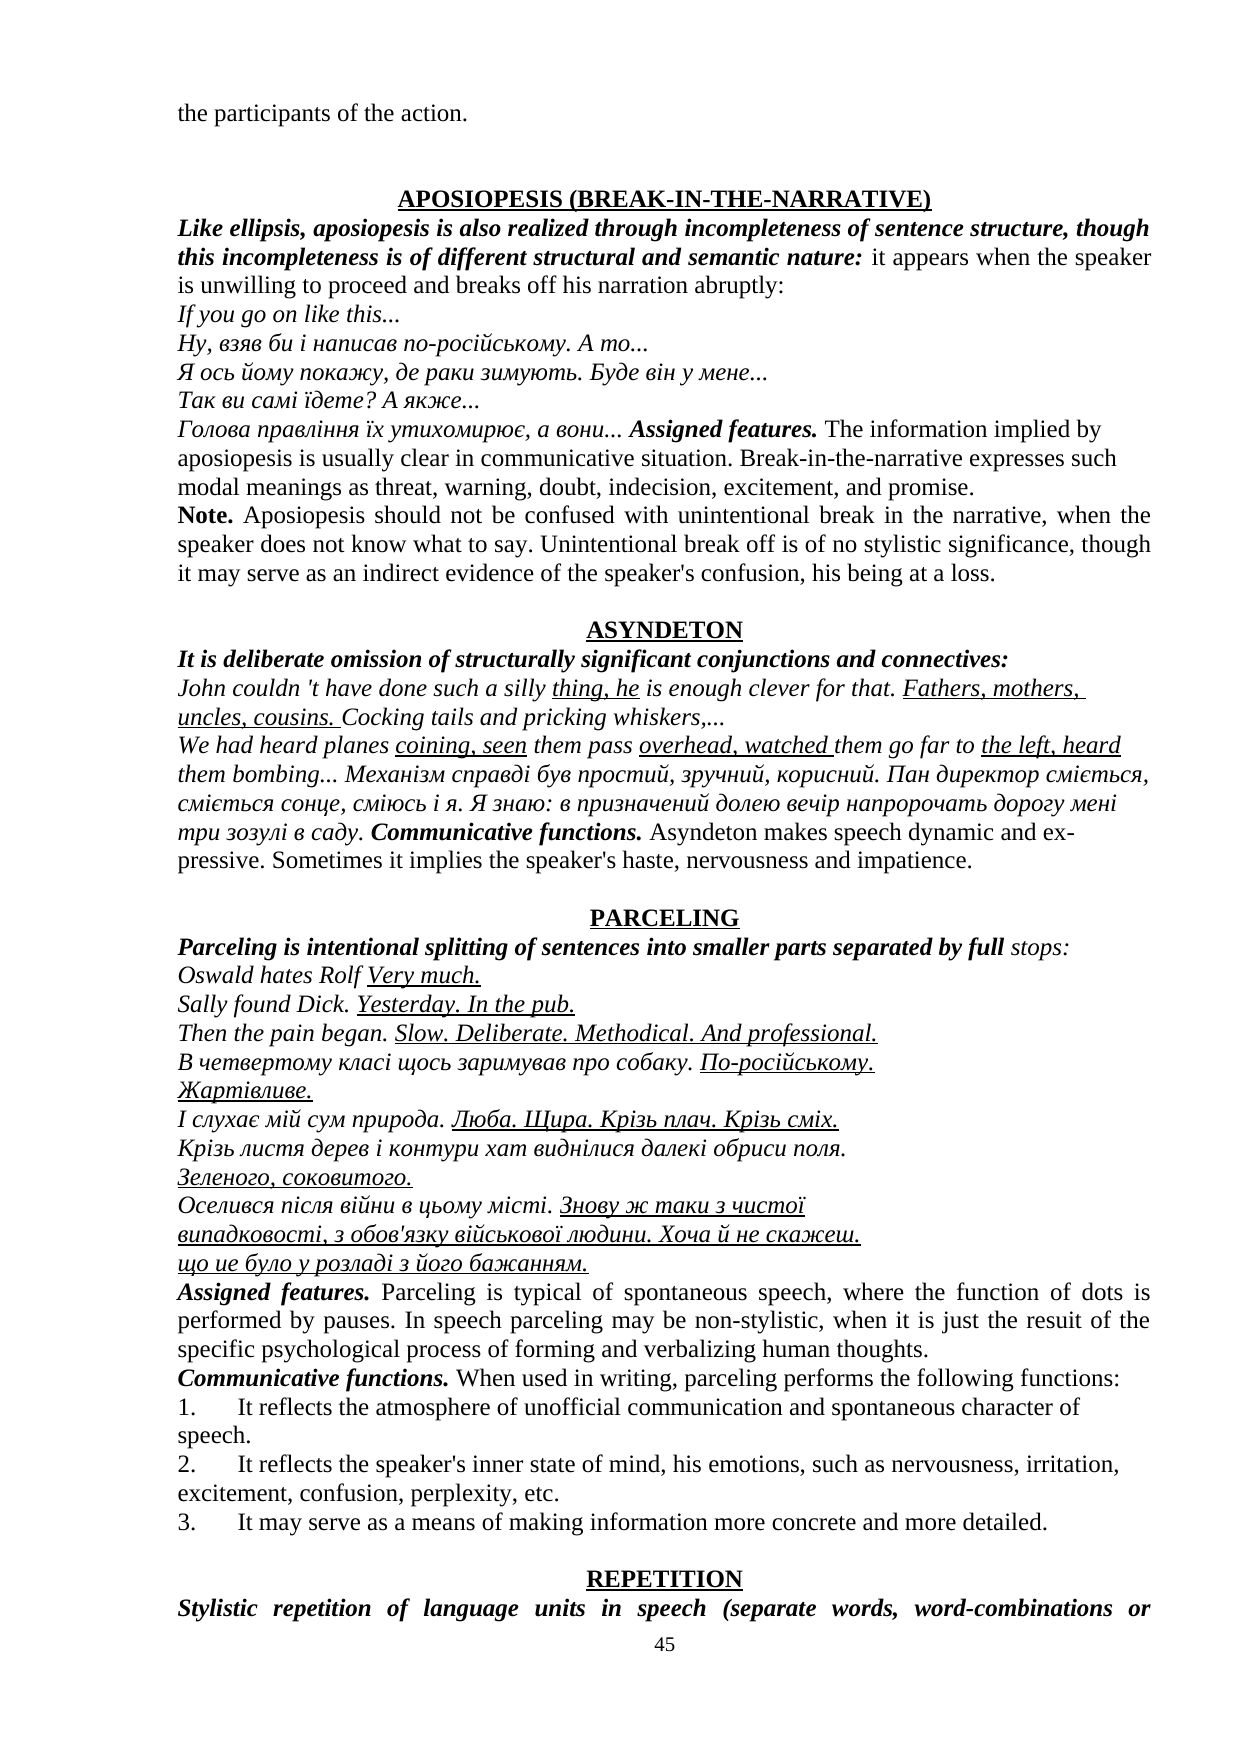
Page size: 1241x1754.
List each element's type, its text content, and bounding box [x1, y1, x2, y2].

text Ну, взяв би і написав по-російському. А то... [177, 328, 1152, 357]
text що ие було у розладі з його бажанням. [177, 1248, 1152, 1277]
list It may serve as a means of making information more concrete and more detailed. [177, 1507, 1152, 1535]
text If you go on like this... [177, 299, 1152, 328]
text It is deliberate omission of structurally significant conjunctions and connectives: [177, 644, 1152, 673]
text Oswald hates Rolf Very much. [177, 960, 1152, 989]
text Я ось йому покажу, де раки зимують. Буде він у мене... [177, 357, 1152, 385]
list It reflects the atmosphere of unofficial communication and spontaneous character of speech. [177, 1392, 1152, 1449]
text Assigned features. Parceling is typical of spontaneous speech, where the function of dots is performed by pauses. In speech parceling may be non-stylistic, when it is just the resuit of the specific psychological process of forming and verbalizing human thoughts. [177, 1277, 1152, 1363]
text В четвертому класі щось заримував про собаку. По-російському. [177, 1047, 1152, 1075]
text PARCELING [177, 903, 1152, 932]
text Оселився після війни в цьому місті. Знову ж таки з чистої [177, 1190, 1152, 1219]
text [177, 1593, 1152, 1622]
text Жартівливе. [177, 1075, 1152, 1104]
text Parceling is intentional splitting of sentences into smaller parts separated by full stops: [177, 932, 1152, 960]
text І слухає мій сум природа. Люба. Щира. Крізь плач. Крізь сміх. [177, 1104, 1152, 1133]
text APOSIOPESIS (BREAK-IN-THE-NARRATIVE) [177, 184, 1152, 213]
text Зеленого, соковитого. [177, 1162, 1152, 1190]
text REPETITION [177, 1564, 1152, 1593]
text Then the pain began. Slow. Deliberate. Methodical. And professional. [177, 1018, 1152, 1047]
text We had heard planes coining, seen them pass overhead, watched them go far to the left, heard them bombing... Механізм справді був простий, зручний, корисний. Пан директор сміється, сміється сонце, сміюсь і я. Я знаю: в призначений долею вечір напророчать дорогу мені три зозулі в саду. Communicative functions. Asyndeton makes speech dynamic and expressive. Sometimes it implies the speaker's haste, nervousness and impatience. [177, 730, 1152, 874]
text Communicative functions. When used in writing, parceling performs the following functions: [177, 1363, 1152, 1392]
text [177, 98, 1152, 127]
text Note. Aposiopesis should not be confused with unintentional break in the narrative, when the speaker does not know what to say. Unintentional break off is of no stylistic significance, though it may serve as an indirect evidence of the speaker's confusion, his being at a loss. [177, 500, 1152, 587]
text Sally found Dick. Yesterday. In the pub. [177, 989, 1152, 1018]
text Like ellipsis, aposiopesis is also realized through incompleteness of sentence structure, though this incompleteness is of different structural and semantic nature: it appears when the speaker is unwilling to proceed and breaks off his narration abruptly: [177, 213, 1152, 299]
text Голова правління їх утихомирює, а вони... Assigned features. The information implied by aposiopesis is usually clear in communicative situation. Break-in-the-narrative expresses such modal meanings as threat, warning, doubt, indecision, excitement, and promise. [177, 414, 1152, 500]
text ASYNDETON [177, 615, 1152, 644]
list It reflects the speaker's inner state of mind, his emotions, such as nervousness, irritation, excitement, confusion, perplexity, etc. [177, 1449, 1152, 1507]
text Крізь листя дерев і контури хат виднілися далекі обриси поля. [177, 1133, 1152, 1162]
text John couldn 't have done such a silly thing, he is enough clever for that. Fathers, mothers, uncles, cousins. Cocking tails and pricking whiskers,... [177, 673, 1152, 730]
text випадковості, з обов'язку військової людини. Хоча й не скажеш. [177, 1219, 1152, 1248]
text Так ви самі їдете? А якже... [177, 385, 1152, 414]
